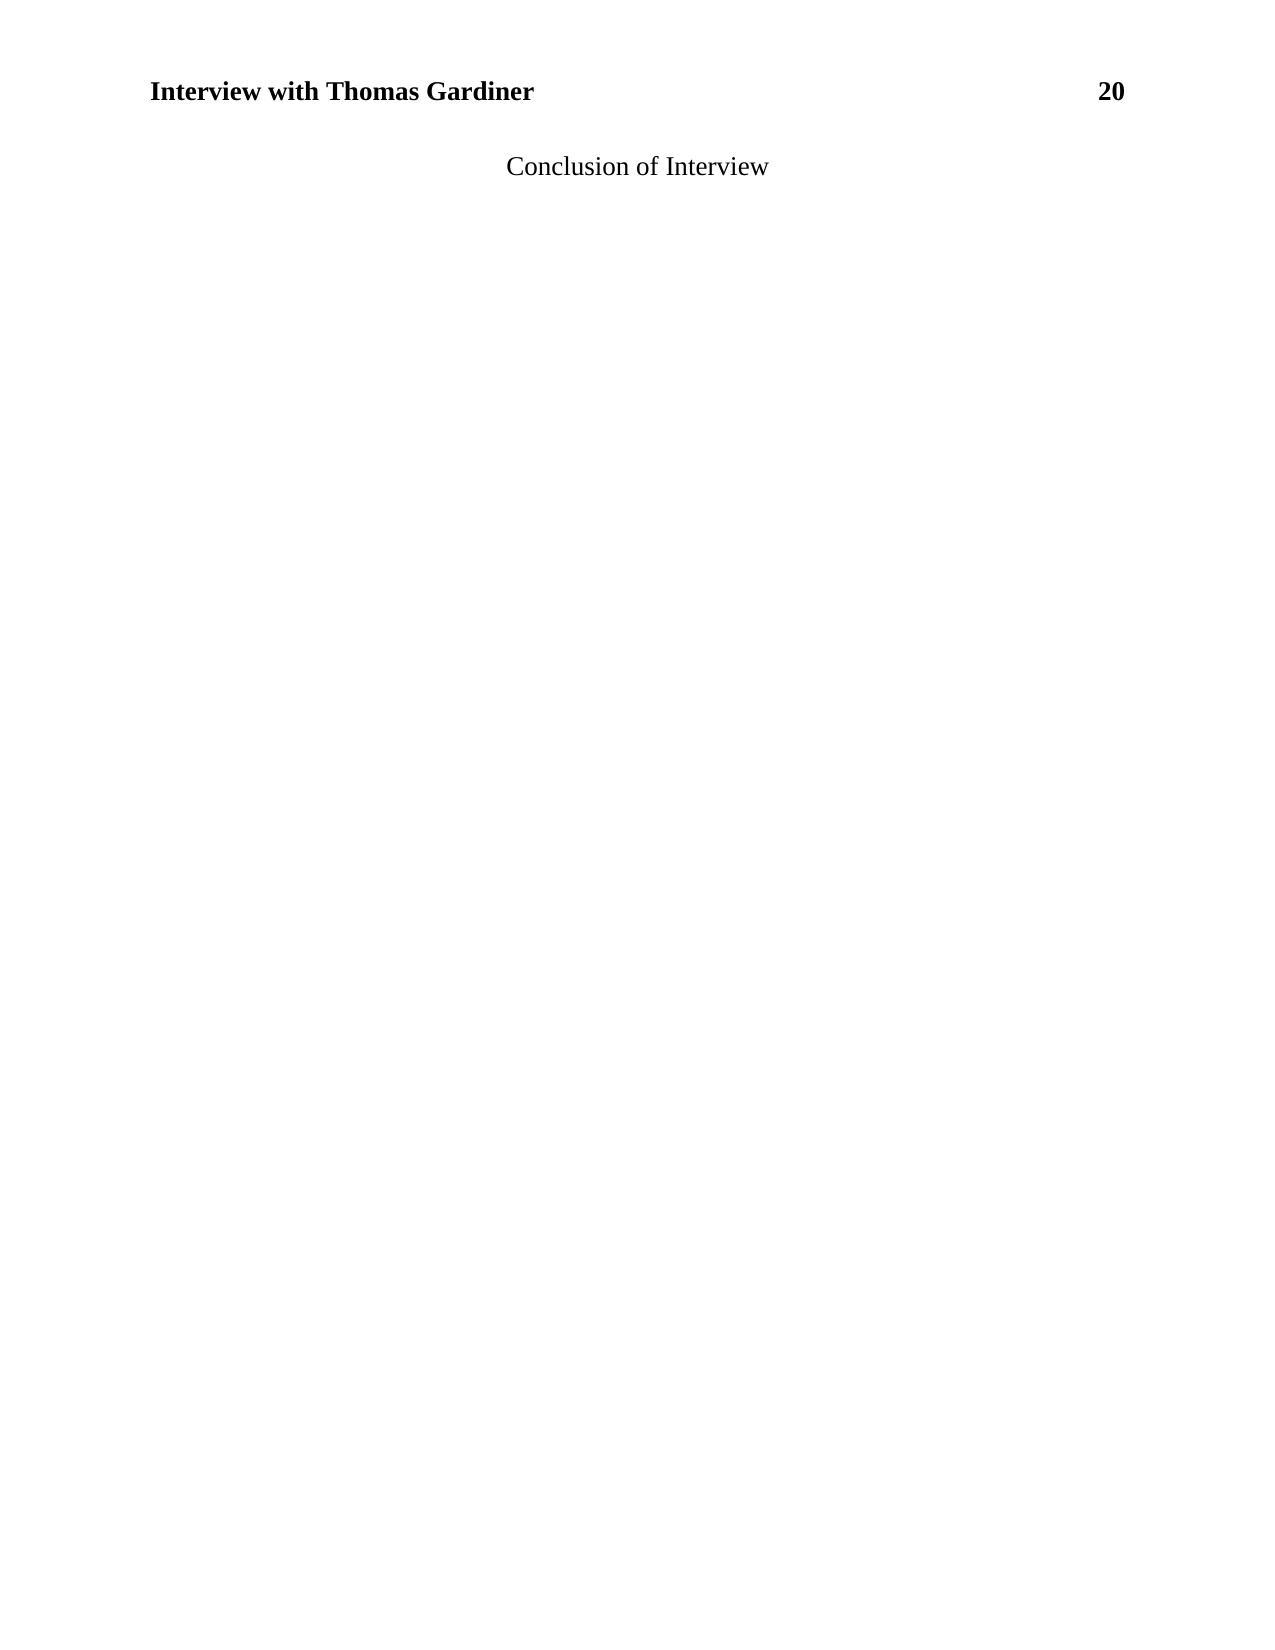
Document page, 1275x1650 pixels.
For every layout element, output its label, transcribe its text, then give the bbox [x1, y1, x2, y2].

text Conclusion of Interview [150, 150, 1125, 181]
